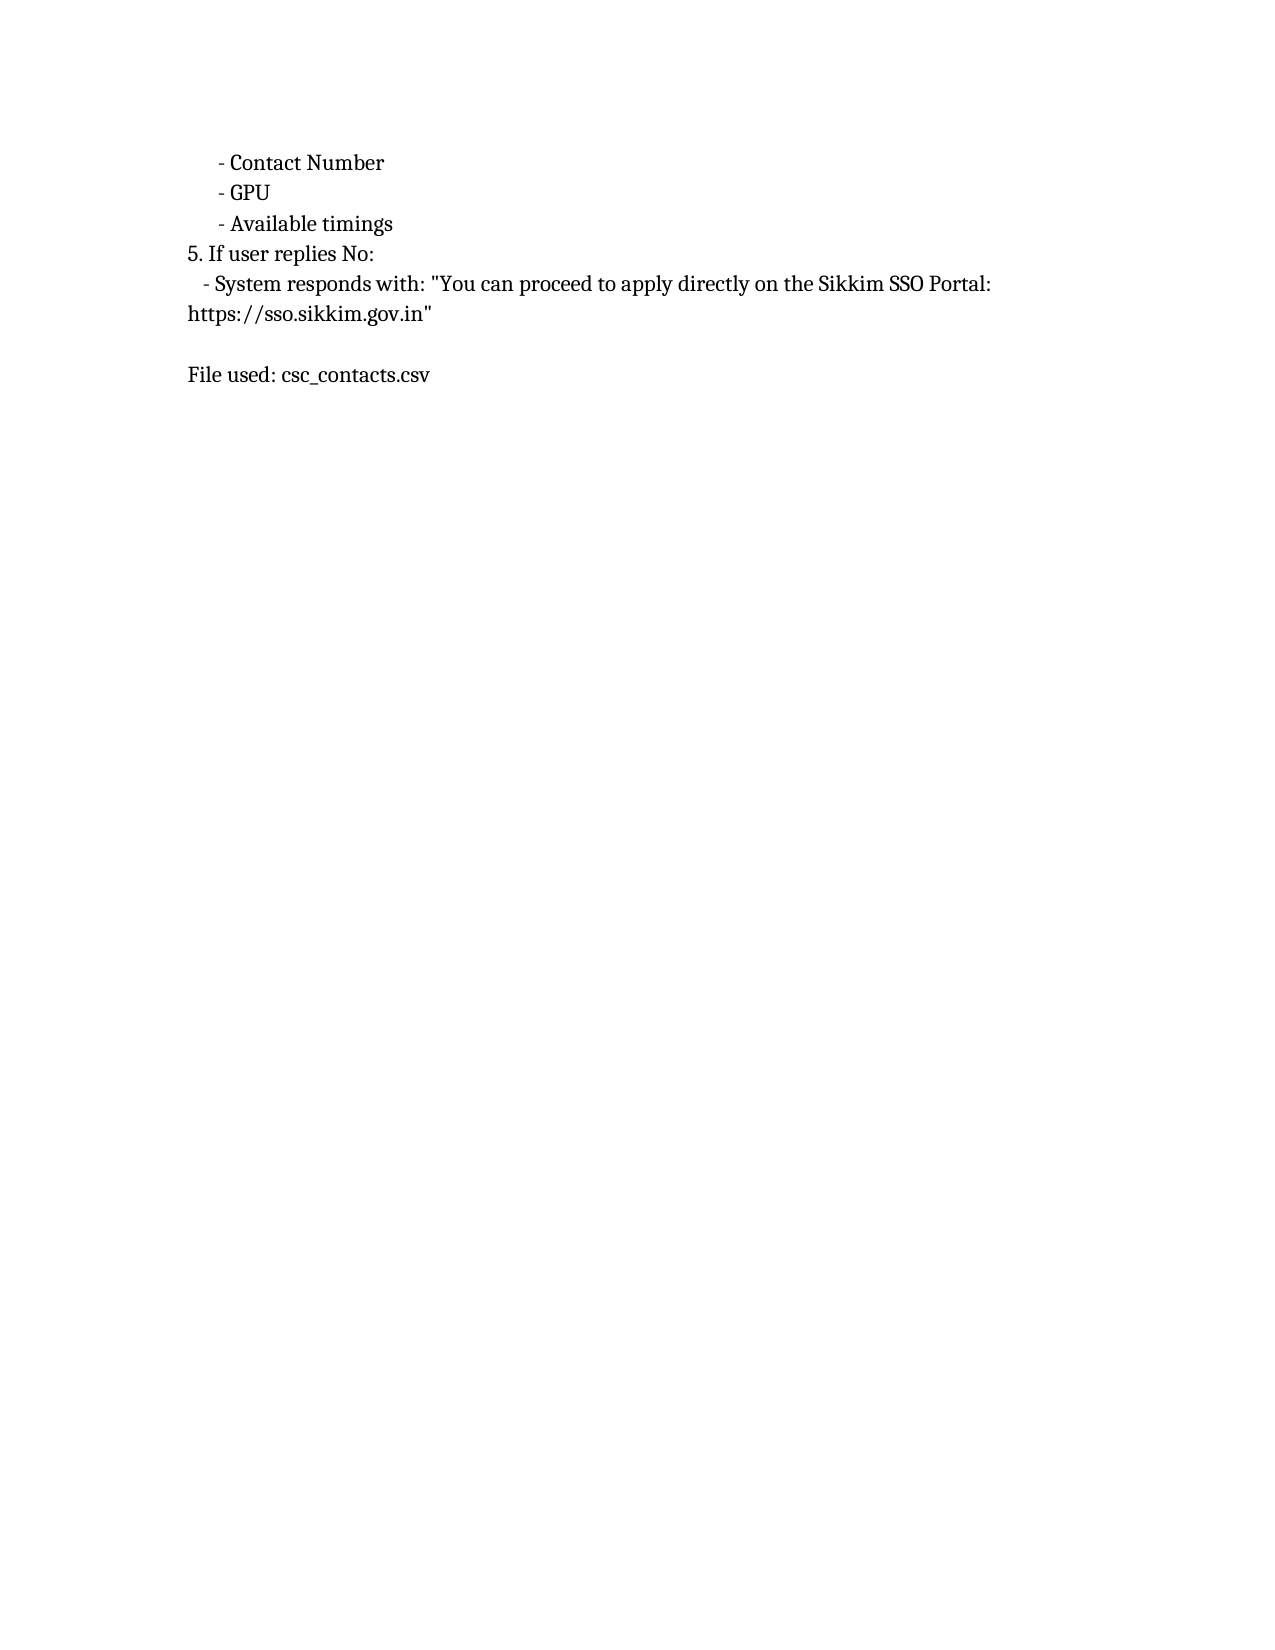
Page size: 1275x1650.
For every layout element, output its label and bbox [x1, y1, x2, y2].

text [187, 150, 1087, 418]
